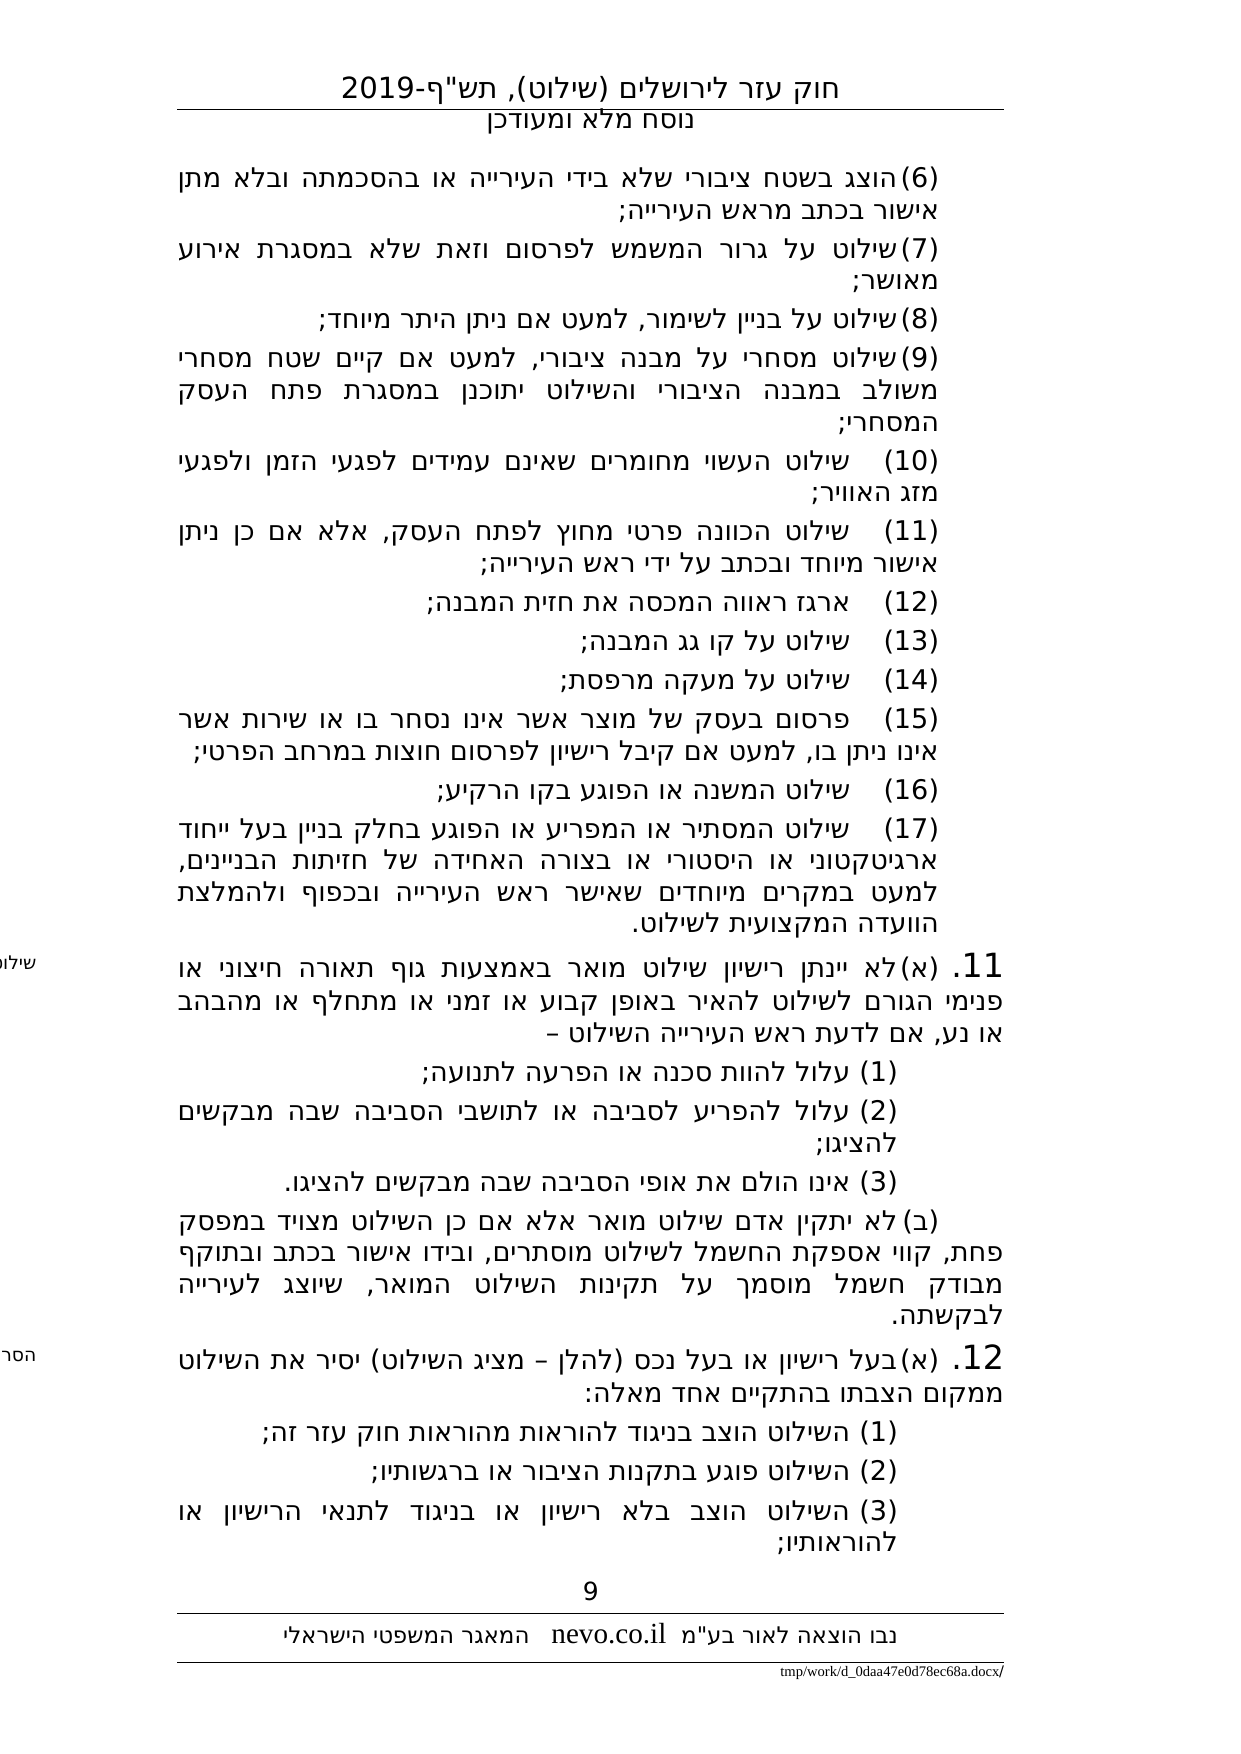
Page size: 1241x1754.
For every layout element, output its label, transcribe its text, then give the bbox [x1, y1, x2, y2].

text 11. (א) לא יינתן רישיון שילוט מואר באמצעות גוף תאורה חיצוני או פנימי הגורם לשילוט להאיר באופן קבוע או זמני או מתחלף או מהבהב או נע, אם לדעת ראש העירייה השילוט – [177, 947, 1004, 1049]
text (13) שילוט על קו גג המבנה; [177, 625, 939, 657]
text (9) שילוט מסחרי על מבנה ציבורי, למעט אם קיים שטח מסחרי משולב במבנה הציבורי והשילוט יתוכנן במסגרת פתח העסק המסחרי; [177, 343, 939, 437]
text (2) עלול להפריע לסביבה או לתושבי הסביבה שבה מבקשים להציגו; [177, 1095, 898, 1158]
text (7) שילוט על גרור המשמש לפרסום וזאת שלא במסגרת אירוע מאושר; [177, 233, 939, 296]
text (3) השילוט הוצב בלא רישיון או בניגוד לתנאי הרישיון או להוראותיו; [177, 1495, 898, 1558]
text (2) השילוט פוגע בתקנות הציבור או ברגשותיו; [177, 1456, 898, 1487]
text (ב) לא יתקין אדם שילוט מואר אלא אם כן השילוט מצויד במפסק פחת, קווי אספקת החשמל לשילוט מוסתרים, ובידו אישור בכתב ובתוקף מבודק חשמל מוסמך על תקינות השילוט המואר, שיוצג לעירייה לבקשתה. [177, 1205, 1004, 1331]
text (1) עלול להוות סכנה או הפרעה לתנועה; [177, 1056, 898, 1088]
text (10) שילוט העשוי מחומרים שאינם עמידים לפגעי הזמן ולפגעי מזג האוויר; [177, 445, 939, 508]
text (6) הוצג בשטח ציבורי שלא בידי העירייה או בהסכמתה ובלא מתן אישור בכתב מראש העירייה; [177, 162, 939, 226]
text (11) שילוט הכוונה פרטי מחוץ לפתח העסק, אלא אם כן ניתן אישור מיוחד ובכתב על ידי ראש העירייה; [177, 516, 939, 579]
text (17) שילוט המסתיר או המפריע או הפוגע בחלק בניין בעל ייחוד ארגיטקטוני או היסטורי או בצורה האחידה של חזיתות הבניינים, למעט במקרים מיוחדים שאישר ראש העירייה ובכפוף ולהמלצת הוועדה המקצועית לשילוט. [177, 813, 939, 939]
text 12. (א) בעל רישיון או בעל נכס (להלן – מציג השילוט) יסיר את השילוט ממקום הצבתו בהתקיים אחד מאלה: [177, 1339, 1004, 1409]
text (14) שילוט על מעקה מרפסת; [177, 664, 939, 696]
text (16) שילוט המשנה או הפוגע בקו הרקיע; [177, 774, 939, 806]
text (12) ארגז ראווה המכסה את חזית המבנה; [177, 586, 939, 618]
text (1) השילוט הוצב בניגוד להוראות מהוראות חוק עזר זה; [177, 1417, 898, 1448]
text (8) שילוט על בניין לשימור, למעט אם ניתן היתר מיוחד; [177, 304, 939, 335]
text (3) אינו הולם את אופי הסביבה שבה מבקשים להציגו. [177, 1166, 898, 1197]
text (15) פרסום בעסק של מוצר אשר אינו נסחר בו או שירות אשר אינו ניתן בו, למעט אם קיבל רישיון לפרסום חוצות במרחב הפרטי; [177, 703, 939, 766]
